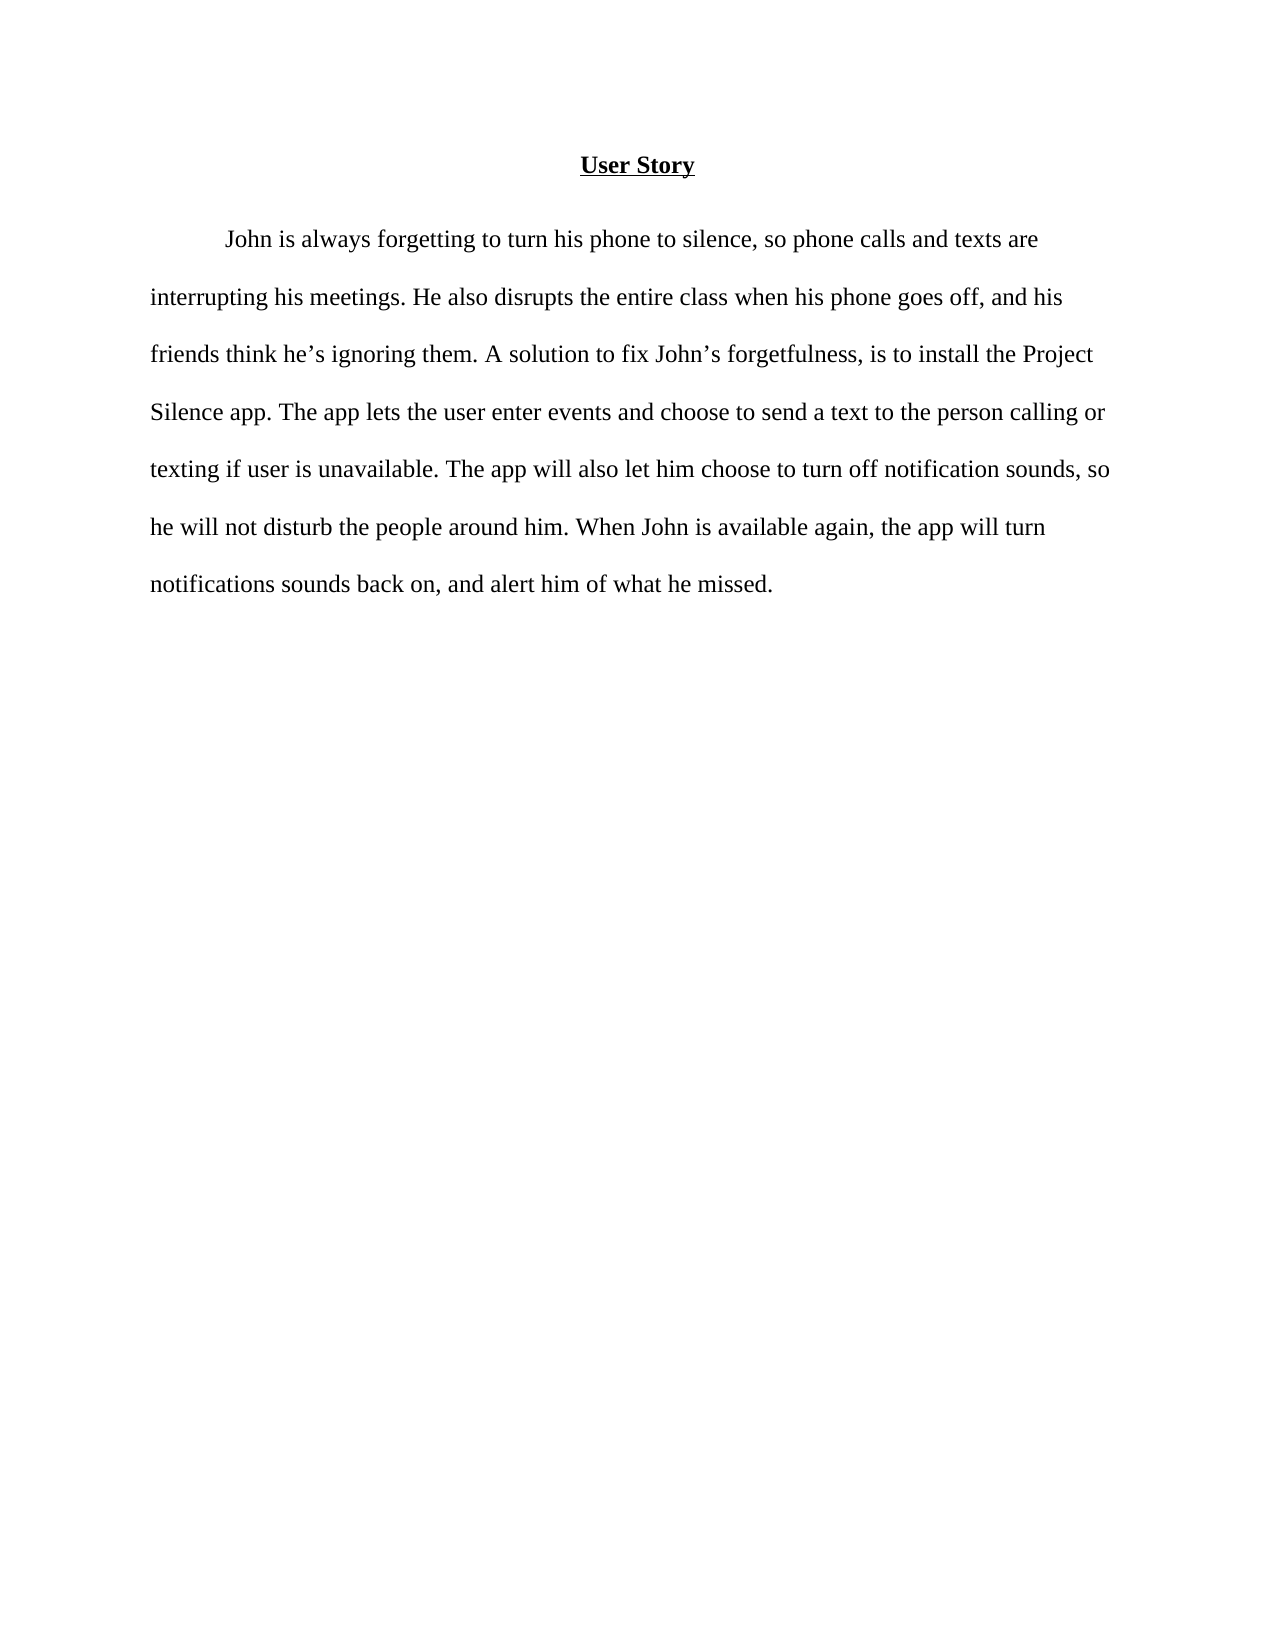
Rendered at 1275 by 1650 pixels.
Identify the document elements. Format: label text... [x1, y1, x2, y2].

text User Story [150, 150, 1125, 179]
text John is always forgetting to turn his phone to silence, so phone calls and texts are interrupting his meetings. He also disrupts the entire class when his phone goes off, and his friends think he’s ignoring them. A solution to fix John’s forgetfulness, is to install the Project Silence app. The app lets the user enter events and choose to send a text to the person calling or texting if user is unavailable. The app will also let him choose to turn off notification sounds, so he will not disturb the people around him. When John is available again, the app will turn notifications sounds back on, and alert him of what he missed. [150, 224, 1125, 598]
